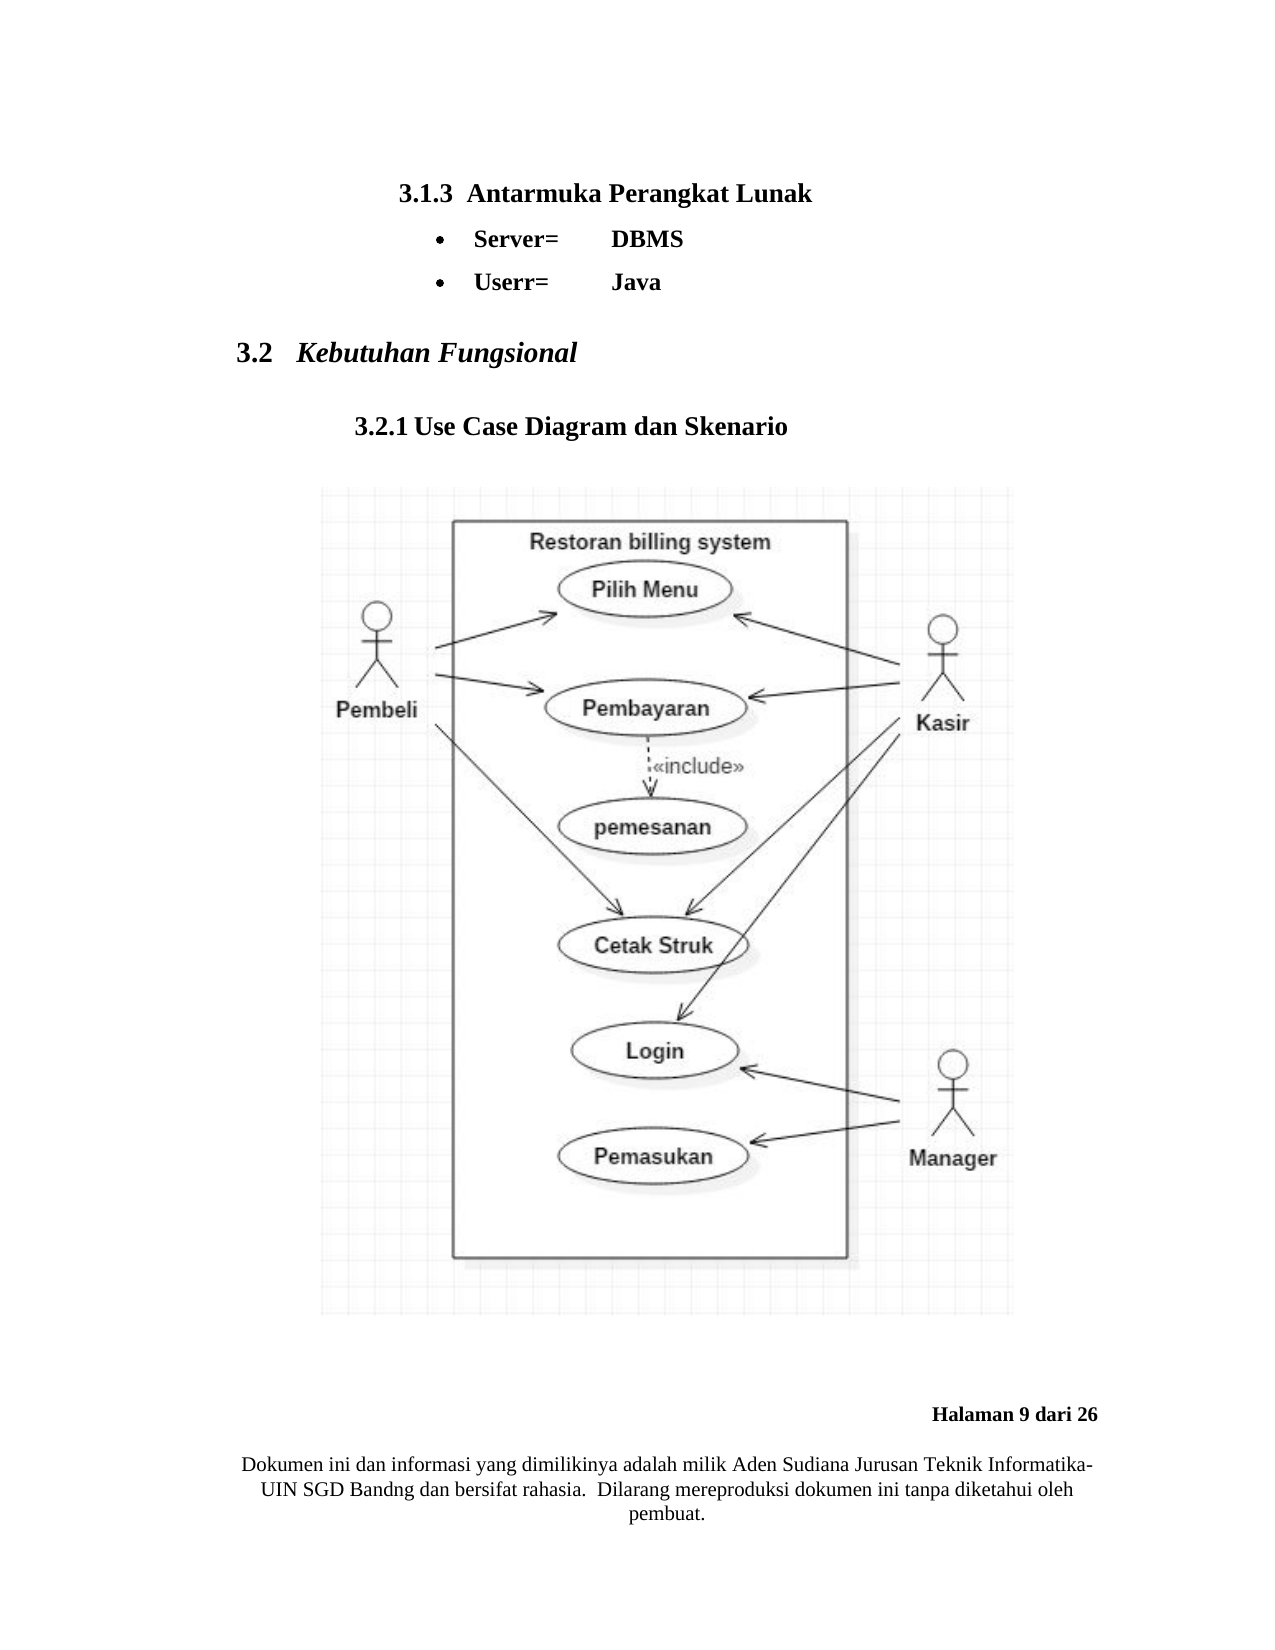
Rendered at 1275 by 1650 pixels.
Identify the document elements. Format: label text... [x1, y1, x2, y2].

subtitle Kebutuhan Fungsional [236, 335, 1098, 369]
list Userr= Java [436, 267, 1098, 296]
list Server= DBMS [436, 224, 1098, 253]
text 3.1.3 Antarmuka Perangkat Lunak [399, 177, 1098, 208]
picture [320, 487, 1014, 1316]
subtitle Use Case Diagram dan Skenario [354, 410, 1098, 442]
